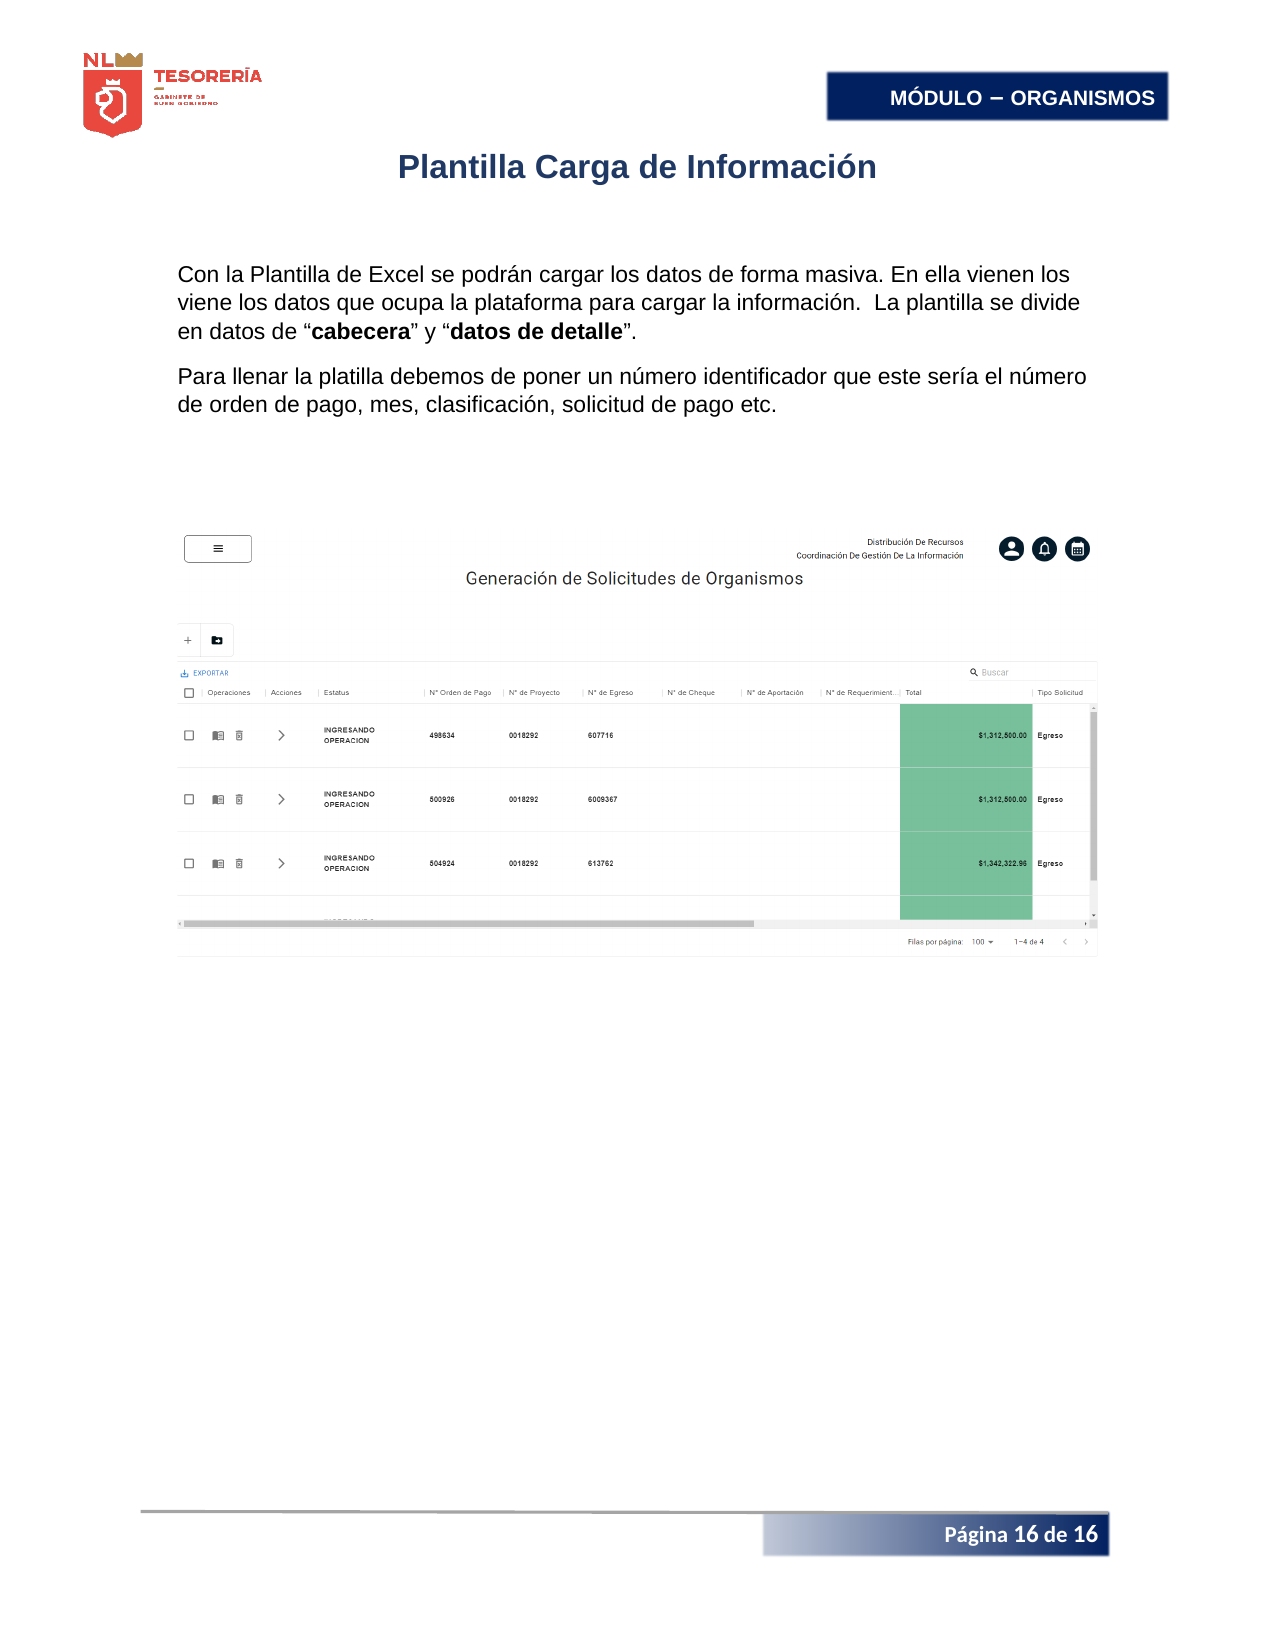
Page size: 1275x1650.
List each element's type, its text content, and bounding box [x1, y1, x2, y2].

subtitle Plantilla Carga de Información [177, 148, 1098, 186]
text Con la Plantilla de Excel se podrán cargar los datos de forma masiva. En ella vienen los viene los datos que ocupa la plataforma para cargar la información. La plantilla se divide en datos de “cabecera” y “datos de detalle”. [177, 261, 1098, 344]
picture [79, 43, 264, 140]
text Para llenar la platilla debemos de poner un número identificador que este sería el número de orden de pago, mes, clasificación, solicitud de pago etc. [177, 363, 1098, 418]
picture [177, 529, 1098, 957]
